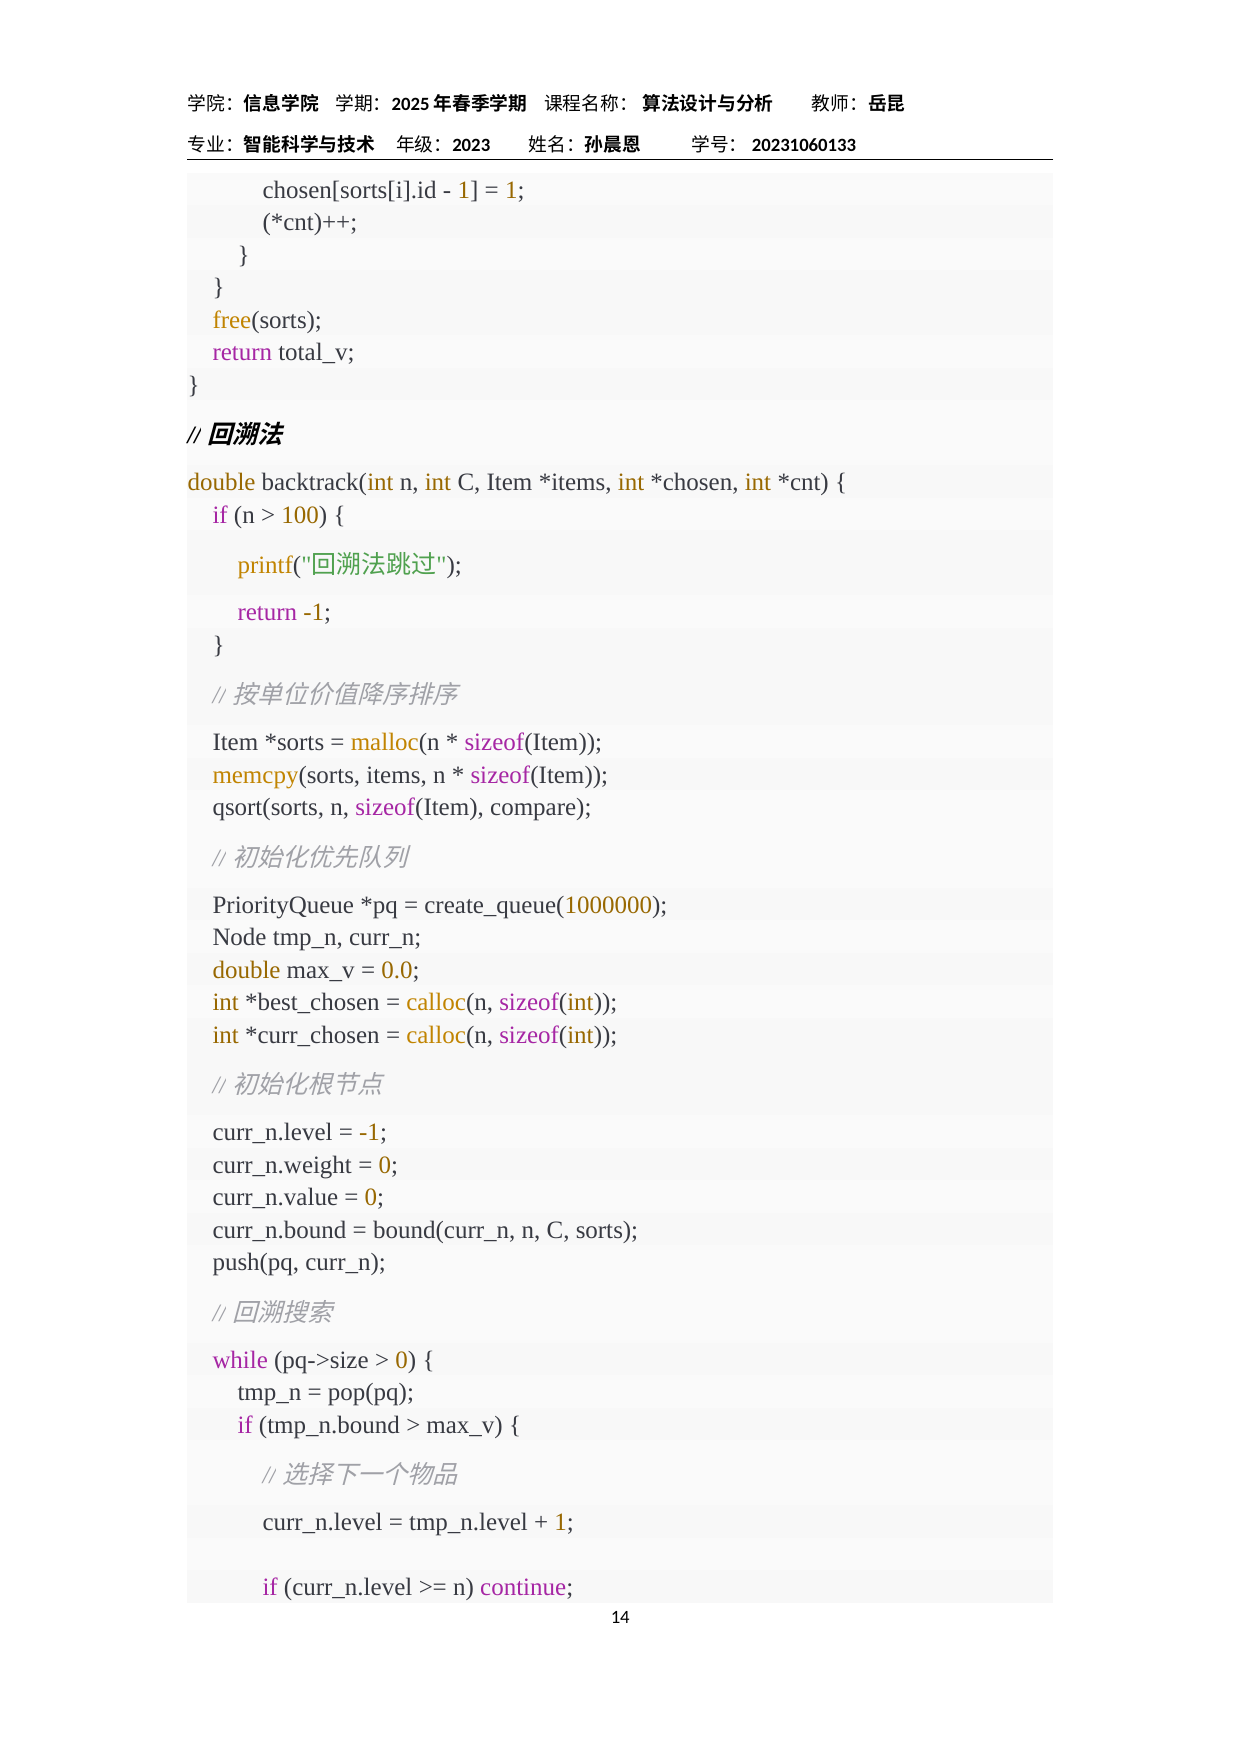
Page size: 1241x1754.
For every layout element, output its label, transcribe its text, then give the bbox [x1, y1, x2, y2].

text curr_n.value = 0; [187, 1180, 1053, 1213]
text curr_n.level = tmp_n.level + 1; [187, 1505, 1053, 1538]
text double max_v = 0.0; [187, 953, 1053, 985]
text Node tmp_n, curr_n; [187, 920, 1053, 953]
text // 回溯搜索 [187, 1278, 1053, 1343]
text curr_n.level = -1; [187, 1115, 1053, 1148]
text (*cnt)++; [187, 205, 1053, 238]
text PriorityQueue *pq = create_queue(1000000); [187, 888, 1053, 920]
text free(sorts); [187, 303, 1053, 335]
text int *curr_chosen = calloc(n, sizeof(int)); [187, 1018, 1053, 1050]
text } [187, 238, 1053, 270]
text if (tmp_n.bound > max_v) { [187, 1408, 1053, 1440]
text Item *sorts = malloc(n * sizeof(Item)); [187, 725, 1053, 758]
text } [187, 628, 1053, 660]
text printf("回溯法跳过"); [187, 530, 1053, 595]
text } [187, 270, 1053, 303]
text return -1; [187, 595, 1053, 628]
text // 初始化优先队列 [187, 823, 1053, 888]
text if (curr_n.level >= n) continue; [187, 1570, 1053, 1603]
text return total_v; [187, 335, 1053, 368]
text double backtrack(int n, int C, Item *items, int *chosen, int *cnt) { [187, 465, 1053, 498]
text tmp_n = pop(pq); [187, 1375, 1053, 1408]
text push(pq, curr_n); [187, 1245, 1053, 1278]
text // 选择下一个物品 [187, 1440, 1053, 1505]
text chosen[sorts[i].id - 1] = 1; [187, 173, 1053, 205]
text qsort(sorts, n, sizeof(Item), compare); [187, 790, 1053, 823]
text curr_n.bound = bound(curr_n, n, C, sorts); [187, 1213, 1053, 1245]
text // 回溯法 [187, 400, 1053, 465]
text } [187, 368, 1053, 400]
text while (pq->size > 0) { [187, 1343, 1053, 1375]
text memcpy(sorts, items, n * sizeof(Item)); [187, 758, 1053, 790]
text if (n > 100) { [187, 498, 1053, 530]
text int *best_chosen = calloc(n, sizeof(int)); [187, 985, 1053, 1018]
text // 按单位价值降序排序 [187, 660, 1053, 725]
text curr_n.weight = 0; [187, 1148, 1053, 1180]
text // 初始化根节点 [187, 1050, 1053, 1115]
